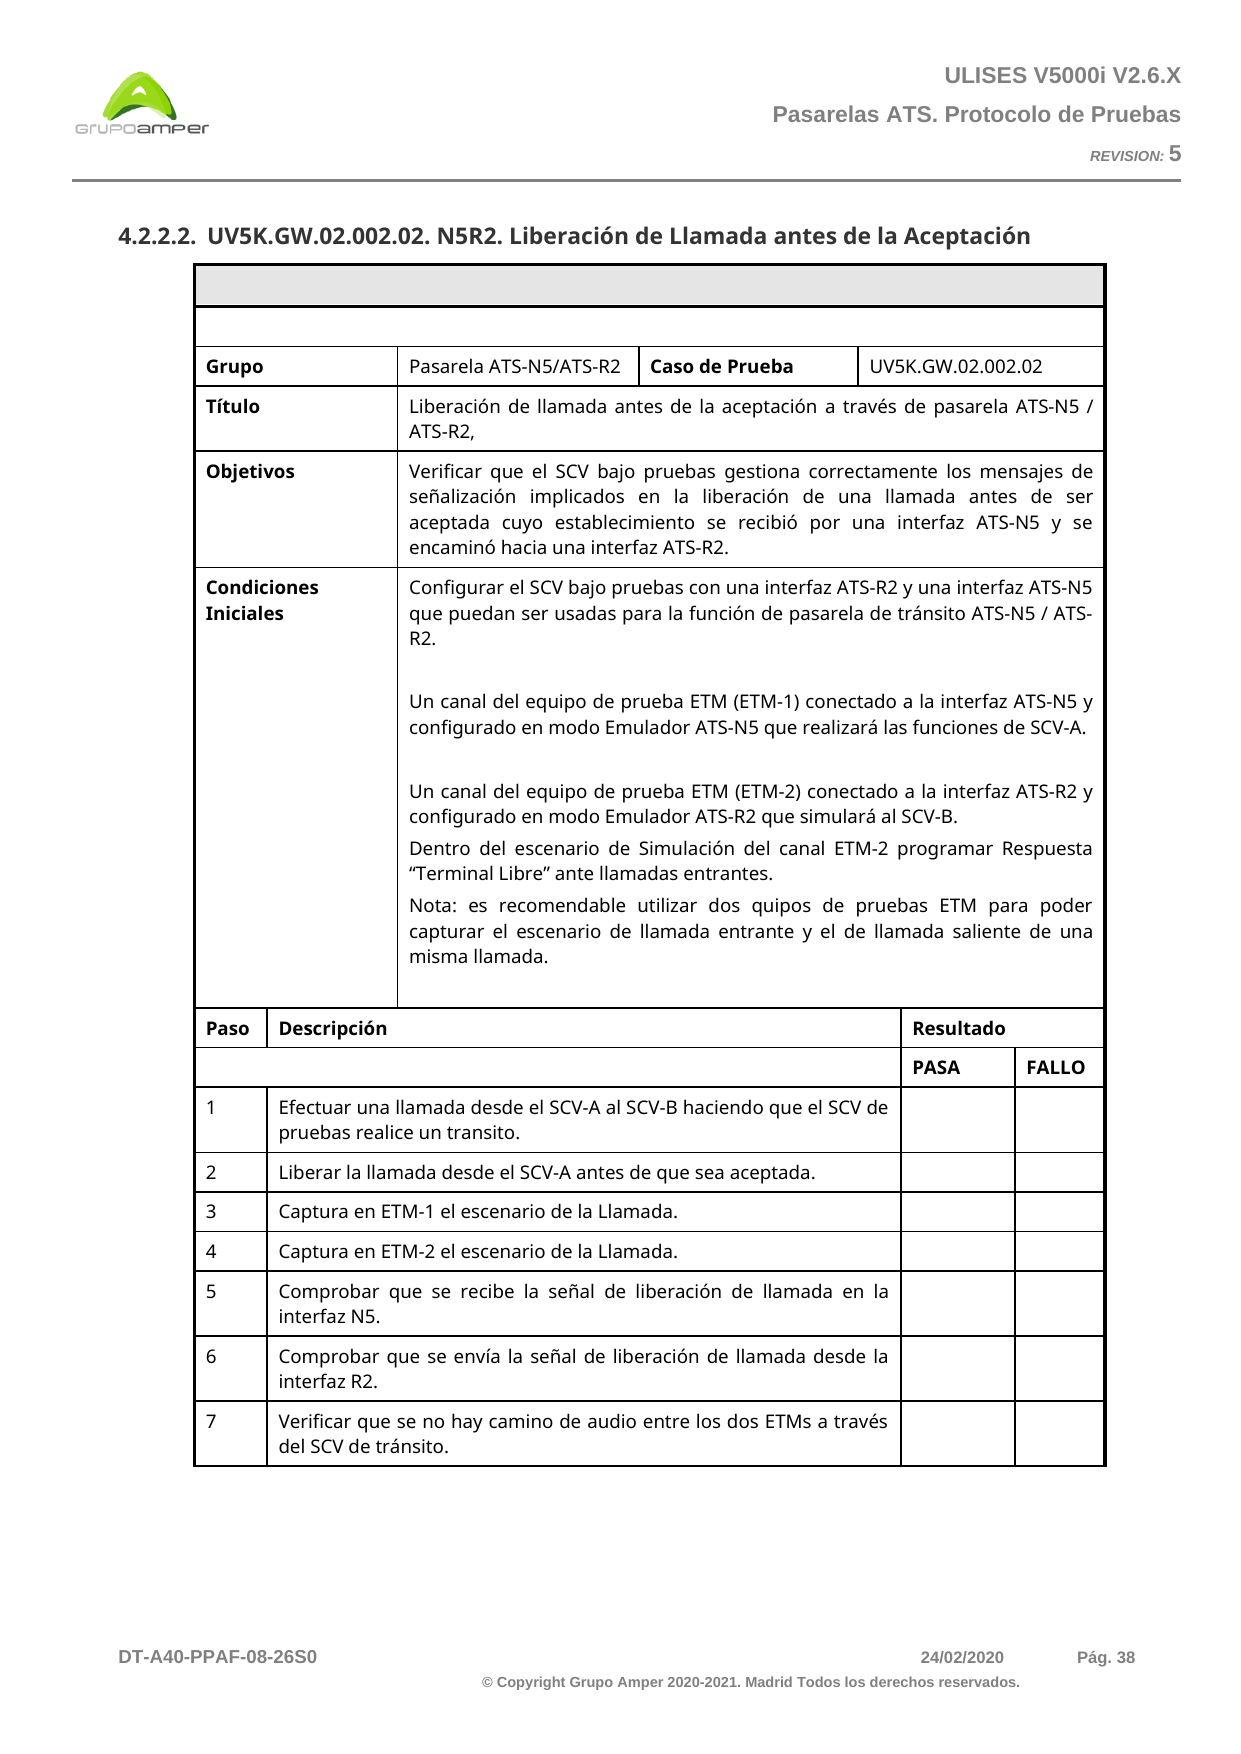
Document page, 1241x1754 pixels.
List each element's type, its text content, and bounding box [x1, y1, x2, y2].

table_cell 3 [196, 1193, 266, 1231]
table_cell [902, 1337, 1014, 1400]
table_cell [902, 1193, 1014, 1231]
table_cell Verificar que el SCV bajo pruebas gestiona correctamente los mensajes de señalización implicados en la liberación de una llamada antes de ser aceptada cuyo establecimiento se recibió por una interfaz ATS-N5 y se encaminó hacia una interfaz ATS-R2. [398, 452, 1103, 566]
table_cell Efectuar una llamada desde el SCV-A al SCV-B haciendo que el SCV de pruebas realice un transito. [268, 1088, 900, 1151]
table_cell [1016, 1193, 1103, 1231]
table_cell Captura en ETM-2 el escenario de la Llamada. [268, 1232, 900, 1270]
table_cell [1016, 1232, 1103, 1270]
table_cell [196, 1048, 900, 1086]
table_cell [1016, 1402, 1103, 1465]
table_cell 1 [196, 1088, 266, 1151]
table_cell Liberación de llamada antes de la aceptación a través de pasarela ATS-N5 / ATS-R2, [398, 387, 1103, 450]
table_cell [196, 308, 1103, 346]
table_cell Resultado [902, 1009, 1103, 1047]
table_cell Verificar que se no hay camino de audio entre los dos ETMs a través del SCV de tránsito. [268, 1402, 900, 1465]
table_cell Grupo [196, 347, 397, 385]
subtitle UV5K.GW.02.002.02. N5R2. Liberación de Llamada antes de la Aceptación [118, 219, 1181, 251]
table_cell Configurar el SCV bajo pruebas con una interfaz ATS-R2 y una interfaz ATS-N5 que puedan ser usadas para la función de pasarela de tránsito ATS-N5 / ATS-R2. Un canal del equipo de prueba ETM (ETM-1) conectado a la interfaz ATS-N5 y configurado en modo Emulador ATS-N5 que realizará las funciones de SCV-A. Un canal del equipo de prueba ETM (ETM-2) conectado a la interfaz ATS-R2 y configurado en modo Emulador ATS-R2 que simulará al SCV-B. Dentro del escenario de Simulación del canal ETM-2 programar Respuesta “Terminal Libre” ante llamadas entrantes. Nota: es recomendable utilizar dos quipos de pruebas ETM para poder capturar el escenario de llamada entrante y el de llamada saliente de una misma llamada. [398, 568, 1103, 1007]
table_cell Condiciones Iniciales [196, 568, 397, 1007]
table_cell Captura en ETM-1 el escenario de la Llamada. [268, 1193, 900, 1231]
table_cell 5 [196, 1272, 266, 1335]
table_cell Caso de Prueba [640, 347, 857, 385]
table_cell 2 [196, 1153, 266, 1191]
table_cell [1016, 1153, 1103, 1191]
table_cell PASA [902, 1048, 1014, 1086]
table_cell Descripción [268, 1009, 900, 1047]
table_cell Comprobar que se envía la señal de liberación de llamada desde la interfaz R2. [268, 1337, 900, 1400]
table_cell Título [196, 387, 397, 450]
table_cell FALLO [1016, 1048, 1103, 1086]
table_cell Comprobar que se recibe la señal de liberación de llamada en la interfaz N5. [268, 1272, 900, 1335]
table_cell 4 [196, 1232, 266, 1270]
table_cell Liberar la llamada desde el SCV-A antes de que sea aceptada. [268, 1153, 900, 1191]
table_cell [1016, 1337, 1103, 1400]
table_cell [902, 1232, 1014, 1270]
table_cell UV5K.GW.02.002.02 [859, 347, 1103, 385]
picture [71, 61, 211, 147]
table_cell [1016, 1272, 1103, 1335]
table_cell [902, 1088, 1014, 1151]
table_cell Pasarela ATS-N5/ATS-R2 [398, 347, 638, 385]
table_cell [902, 1153, 1014, 1191]
table_header [196, 266, 1103, 304]
table_cell Paso [196, 1009, 266, 1047]
table_cell Objetivos [196, 452, 397, 566]
table_cell [902, 1402, 1014, 1465]
table_cell [902, 1272, 1014, 1335]
table_cell [1016, 1088, 1103, 1151]
table_cell 6 [196, 1337, 266, 1400]
table_cell 7 [196, 1402, 266, 1465]
